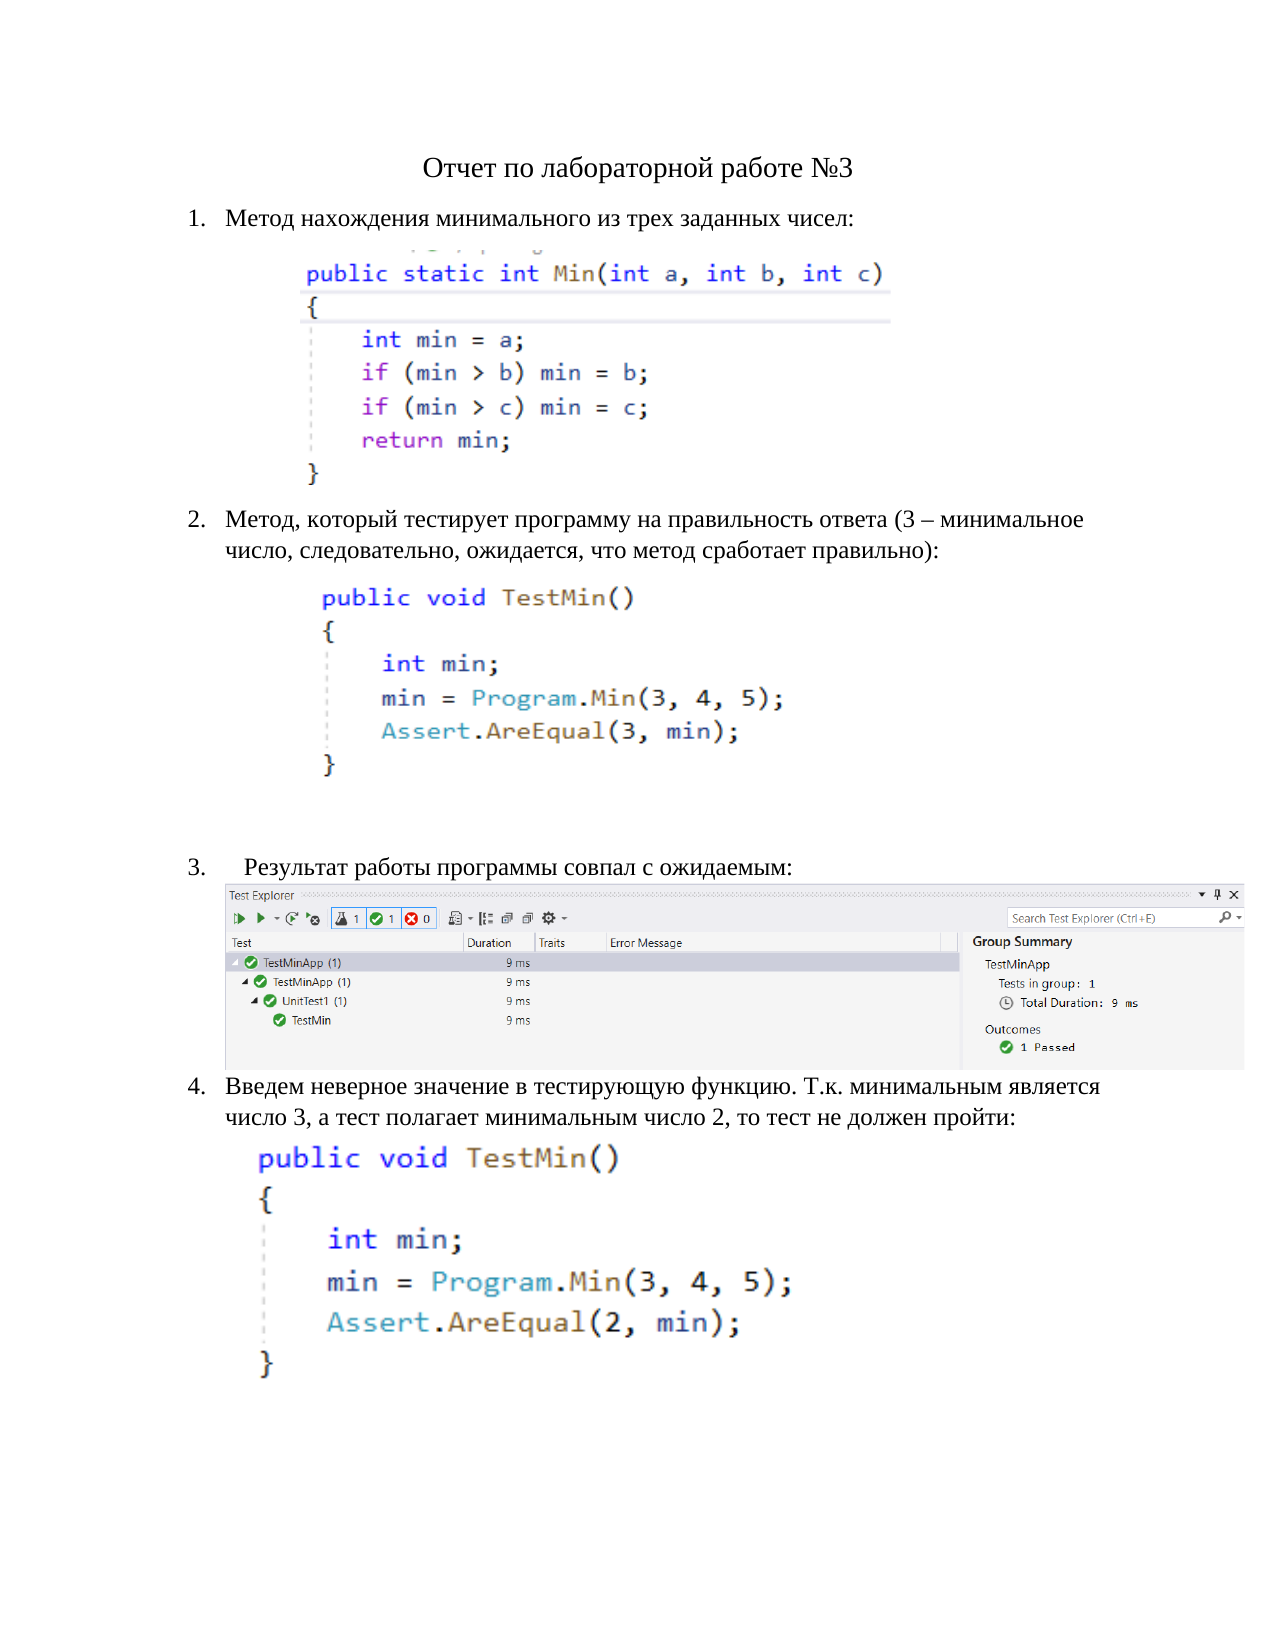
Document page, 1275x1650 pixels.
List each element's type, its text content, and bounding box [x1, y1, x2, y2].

list Введем неверное значение в тестирующую функцию. Т.к. минимальным является число 3, а тест полагает минимальным число 2, то тест не должен пройти: [187, 1071, 1125, 1131]
text Отчет по лабораторной работе №3 [150, 150, 1125, 183]
picture [300, 250, 891, 485]
picture [300, 582, 798, 786]
list Результат работы программы совпал с ожидаемым: [187, 852, 1125, 881]
picture [225, 1133, 836, 1390]
list Метод, который тестирует программу на правильность ответа (3 – минимальное число, следовательно, ожидается, что метод сработает правильно): [187, 504, 1125, 563]
picture [225, 883, 1245, 1070]
list Метод нахождения минимального из трех заданных чисел: [187, 203, 1125, 232]
